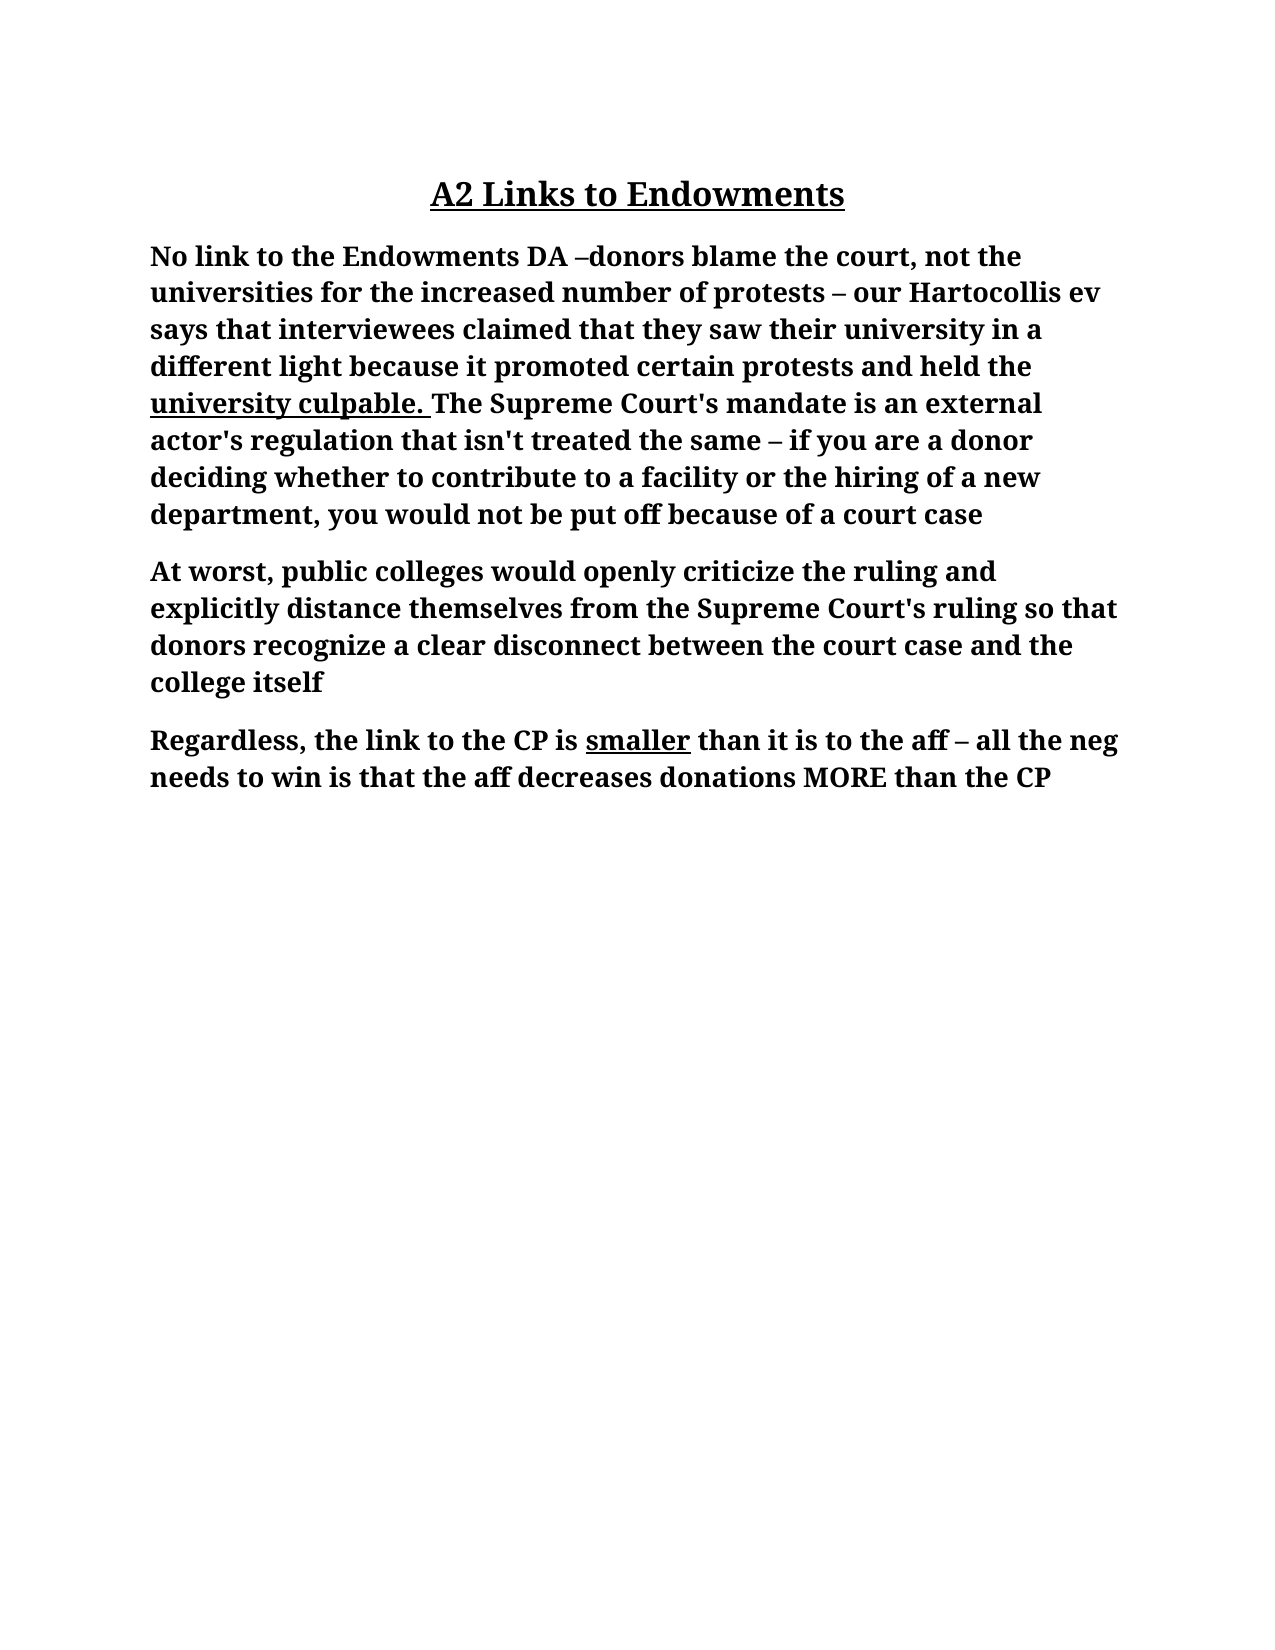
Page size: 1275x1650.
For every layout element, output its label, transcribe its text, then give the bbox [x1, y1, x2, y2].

subtitle At worst, public colleges would openly criticize the ruling and explicitly distance themselves from the Supreme Court's ruling so that donors recognize a clear disconnect between the court case and the college itself [150, 553, 1125, 700]
subtitle No link to the Endowments DA –donors blame the court, not the universities for the increased number of protests – our Hartocollis ev says that interviewees claimed that they saw their university in a different light because it promoted certain protests and held the university culpable. The Supreme Court's mandate is an external actor's regulation that isn't treated the same – if you are a donor deciding whether to contribute to a facility or the hiring of a new department, you would not be put off because of a court case [150, 237, 1125, 532]
subtitle A2 Links to Endowments [150, 171, 1125, 216]
subtitle Regardless, the link to the CP is smaller than it is to the aff – all the neg needs to win is that the aff decreases donations MORE than the CP [150, 721, 1125, 795]
